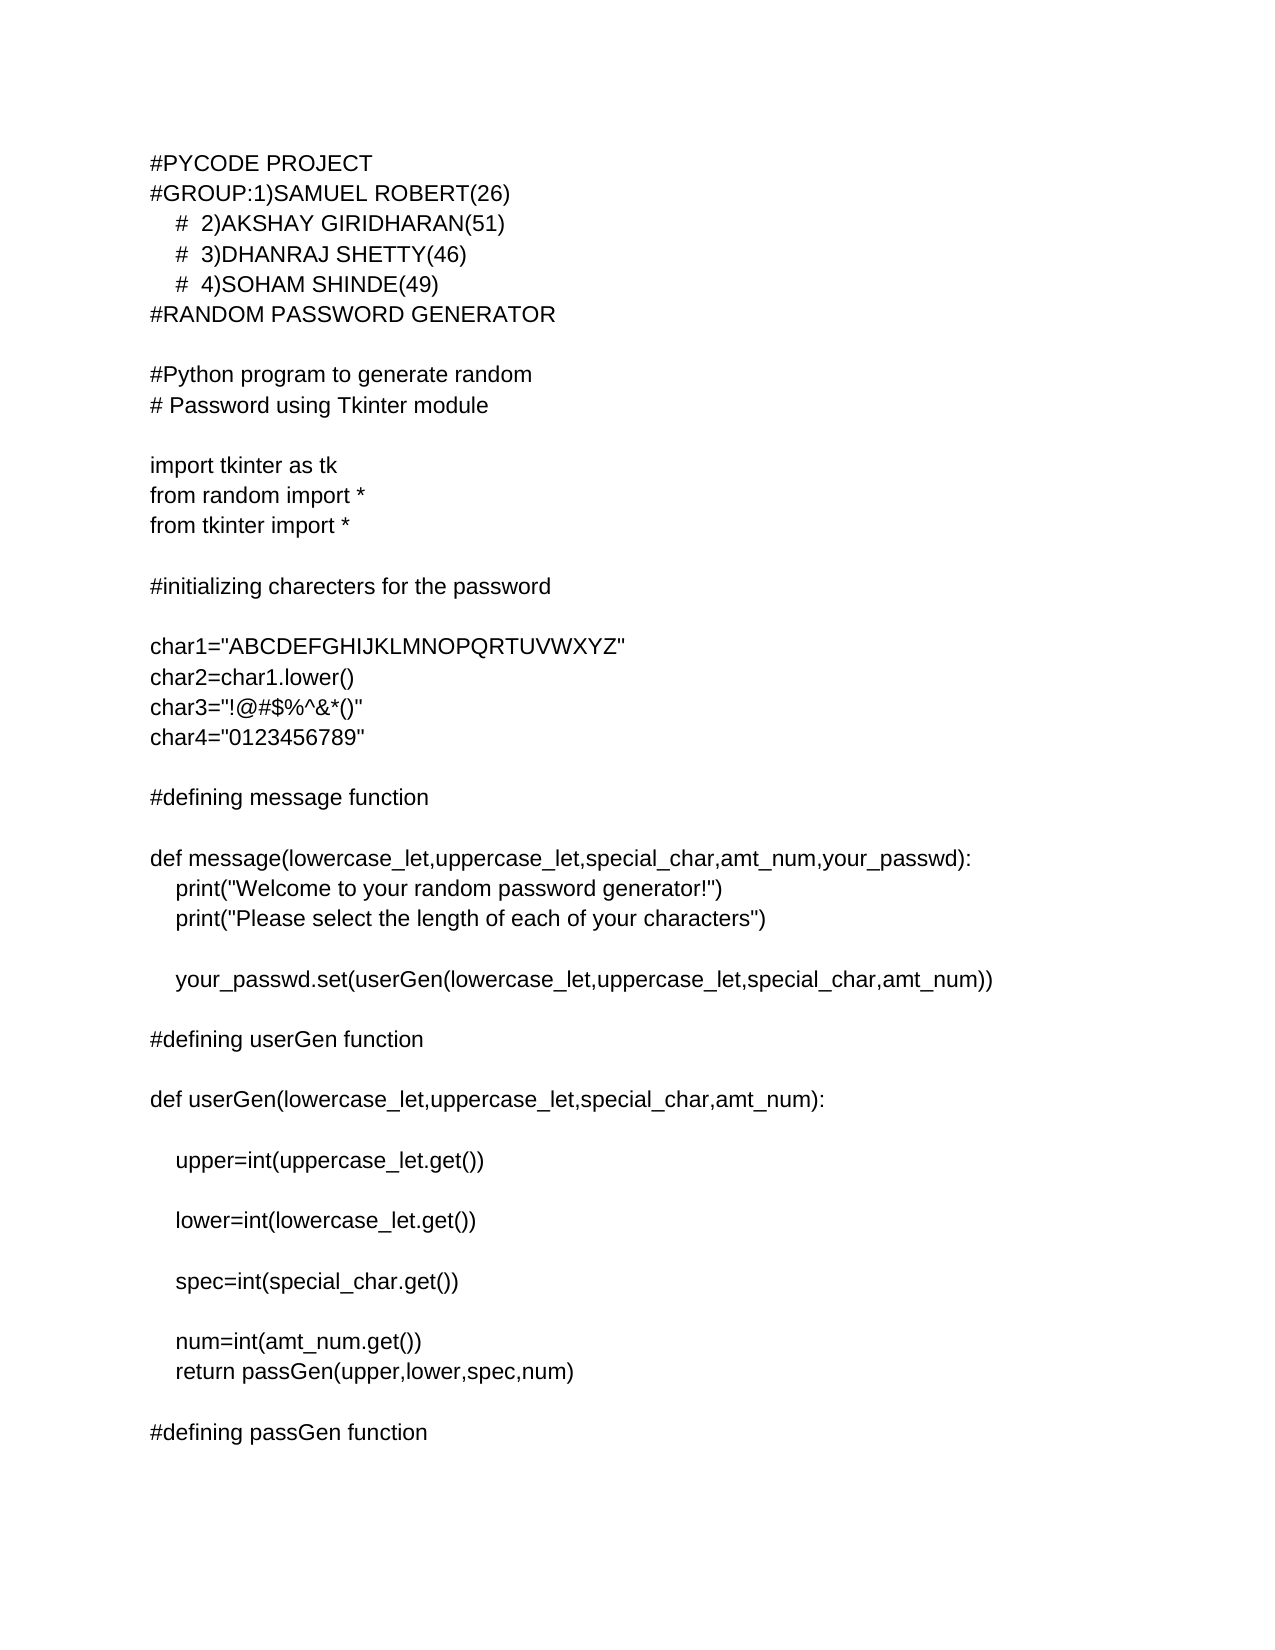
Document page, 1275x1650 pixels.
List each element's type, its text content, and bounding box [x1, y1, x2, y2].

text print("Please select the length of each of your characters") [150, 905, 1125, 932]
text from random import * [150, 482, 1125, 509]
text #PYCODE PROJECT [150, 150, 1125, 176]
text # 3)DHANRAJ SHETTY(46) [150, 241, 1125, 267]
text def message(lowercase_let,uppercase_let,special_char,amt_num,your_passwd): [150, 845, 1125, 871]
text char3="!@#$%^&*()" [150, 694, 1125, 720]
text def userGen(lowercase_let,uppercase_let,special_char,amt_num): [150, 1086, 1125, 1113]
text # Password using Tkinter module [150, 392, 1125, 418]
text # 2)AKSHAY GIRIDHARAN(51) [150, 210, 1125, 237]
text lower=int(lowercase_let.get()) [150, 1207, 1125, 1234]
text #RANDOM PASSWORD GENERATOR [150, 301, 1125, 327]
text #GROUP:1)SAMUEL ROBERT(26) [150, 180, 1125, 207]
text char4="0123456789" [150, 724, 1125, 750]
text # 4)SOHAM SHINDE(49) [150, 271, 1125, 297]
text #Python program to generate random [150, 361, 1125, 388]
text import tkinter as tk [150, 452, 1125, 478]
text from tkinter import * [150, 512, 1125, 539]
text #defining passGen function [150, 1419, 1125, 1445]
text #initializing charecters for the password [150, 573, 1125, 599]
text print("Welcome to your random password generator!") [150, 875, 1125, 901]
text num=int(amt_num.get()) [150, 1328, 1125, 1354]
text char1="ABCDEFGHIJKLMNOPQRTUVWXYZ" [150, 633, 1125, 660]
text #defining userGen function [150, 1026, 1125, 1052]
text return passGen(upper,lower,spec,num) [150, 1358, 1125, 1385]
text spec=int(special_char.get()) [150, 1268, 1125, 1294]
text char2=char1.lower() [150, 663, 1125, 690]
text upper=int(uppercase_let.get()) [150, 1147, 1125, 1173]
text your_passwd.set(userGen(lowercase_let,uppercase_let,special_char,amt_num)) [150, 966, 1125, 992]
text #defining message function [150, 784, 1125, 811]
